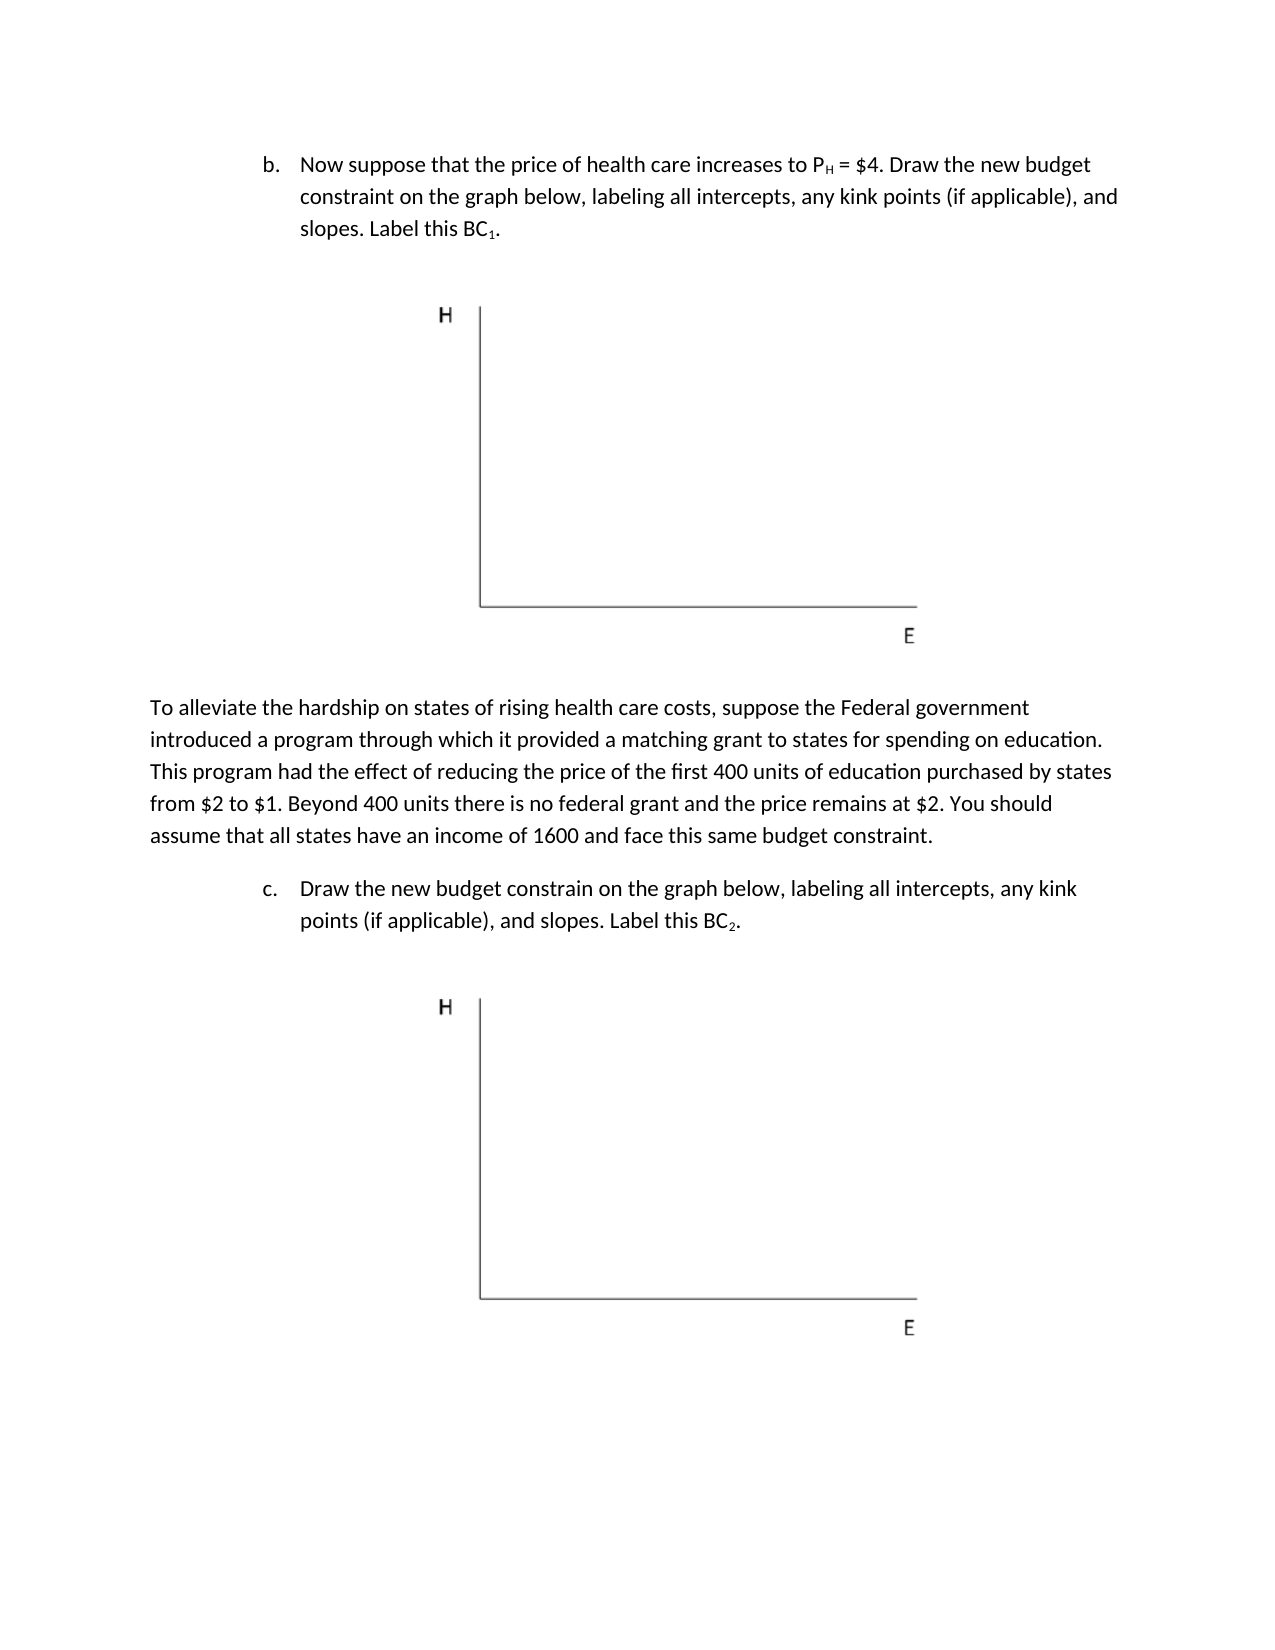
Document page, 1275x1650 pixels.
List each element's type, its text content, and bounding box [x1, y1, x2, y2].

list Now suppose that the price of health care increases to PH = $4. Draw the new budget constraint on the graph below, labeling all intercepts, any kink points (if applicable), and slopes. Label this BC1. [262, 150, 1125, 242]
list Draw the new budget constrain on the graph below, labeling all intercepts, any kink points (if applicable), and slopes. Label this BC2. [262, 874, 1125, 935]
picture [300, 971, 1233, 1360]
picture [300, 278, 1233, 668]
text To alleviate the hardship on states of rising health care costs, suppose the Federal government introduced a program through which it provided a matching grant to states for spending on education. This program had the effect of reducing the price of the first 400 units of education purchased by states from $2 to $1. Beyond 400 units there is no federal grant and the price remains at $2. You should assume that all states have an income of 1600 and face this same budget constraint. [150, 693, 1125, 849]
